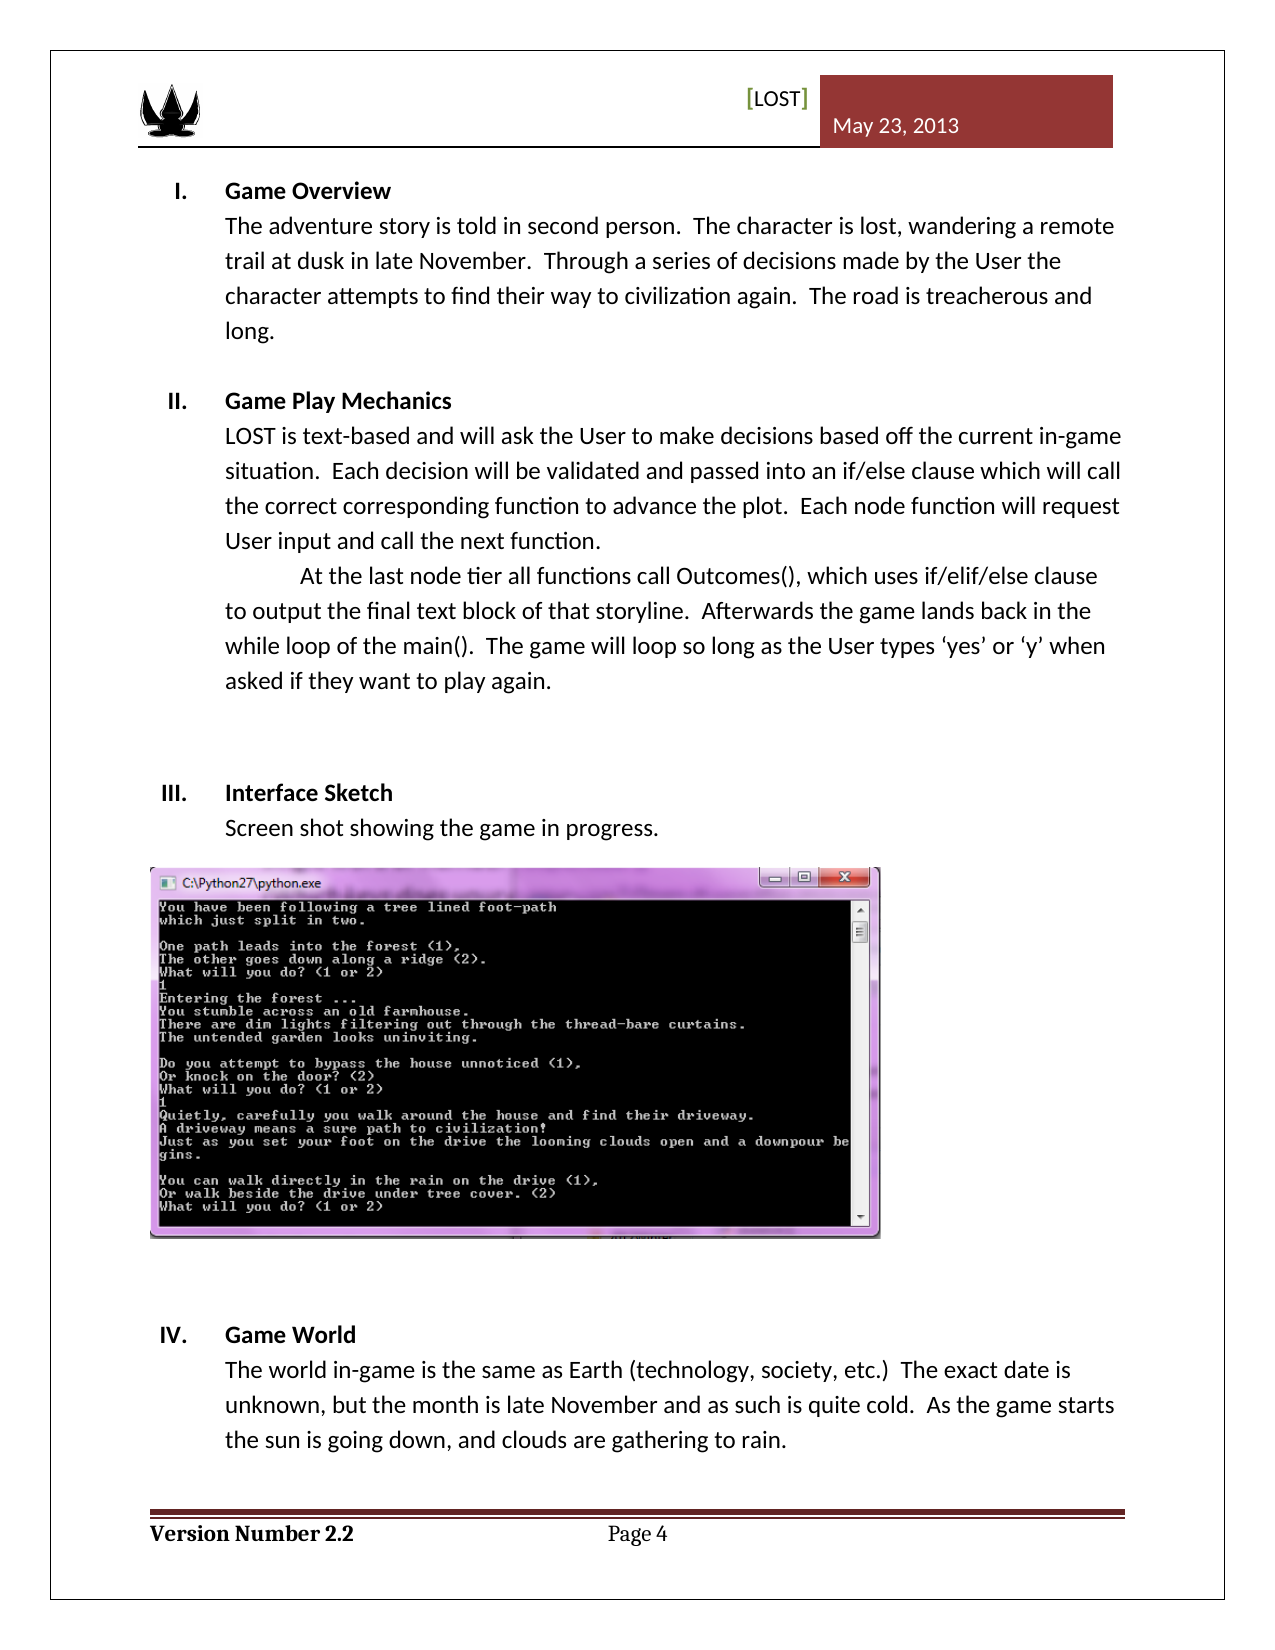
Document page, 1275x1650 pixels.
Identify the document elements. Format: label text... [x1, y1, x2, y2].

list At the last node tier all functions call Outcomes(), which uses if/elif/else clause to output the final text block of that storyline. Afterwards the game lands back in the while loop of the main(). The game will loop so long as the User types ‘yes’ or ‘y’ when asked if they want to play again. [225, 560, 1125, 696]
list Game Overview [187, 175, 1125, 206]
list The world in-game is the same as Earth (technology, society, etc.) The exact date is unknown, but the month is late November and as such is quite cold. As the game starts the sun is going down, and clouds are gathering to rain. [225, 1354, 1125, 1454]
list The adventure story is told in second person. The character is lost, wandering a remote trail at dusk in late November. Through a series of decisions made by the User the character attempts to find their way to civilization again. The road is treacherous and long. [225, 210, 1125, 346]
list Game World [187, 1319, 1125, 1349]
list Game Play Mechanics [187, 385, 1125, 416]
list Interface Sketch [187, 777, 1125, 808]
list LOST is text-based and will ask the User to make decisions based off the current in-game situation. Each decision will be validated and passed into an if/else clause which will call the correct corresponding function to advance the plot. Each node function will request User input and call the next function. [225, 420, 1125, 556]
picture [150, 867, 881, 1239]
list Screen shot showing the game in progress. [225, 812, 1125, 843]
picture [138, 83, 203, 137]
